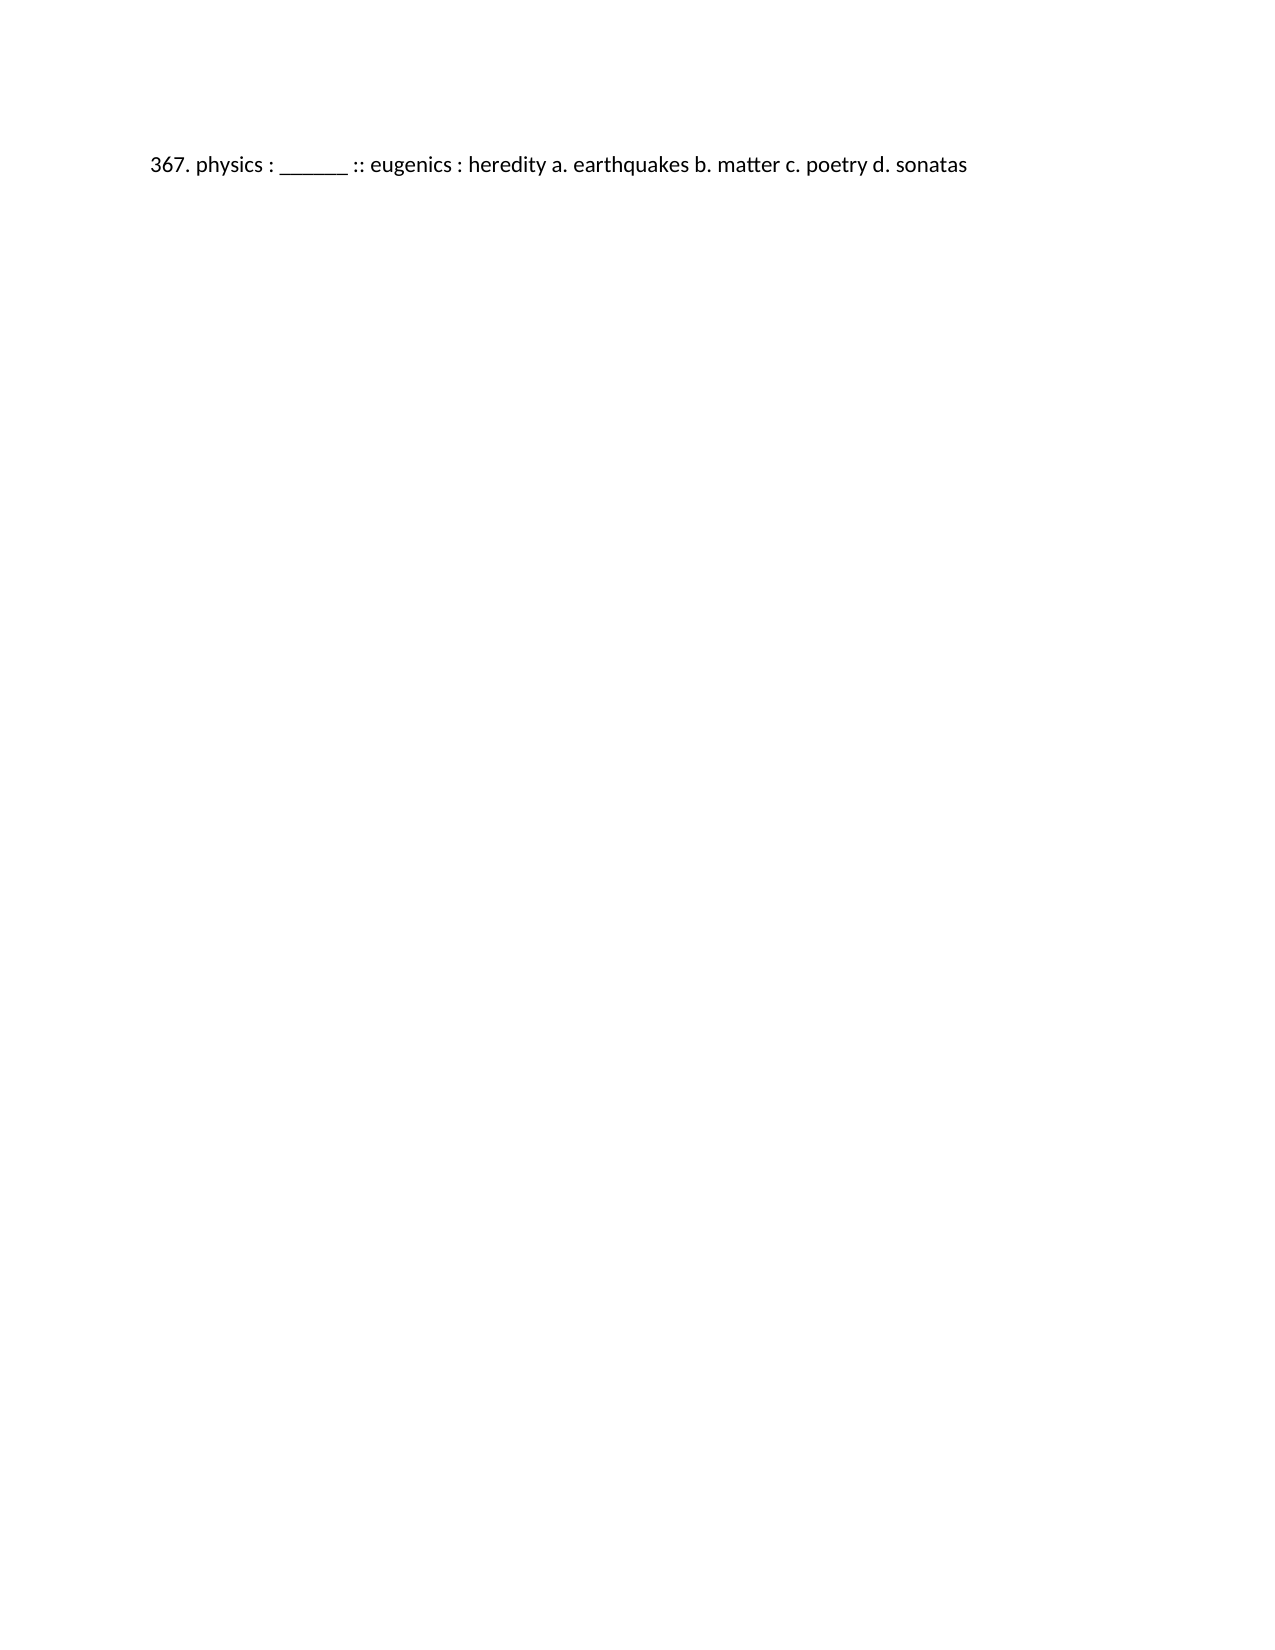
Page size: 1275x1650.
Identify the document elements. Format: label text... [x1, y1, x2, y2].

text 367. physics : ______ :: eugenics : heredity a. earthquakes b. matter c. poetry d. sonatas [150, 150, 1125, 178]
